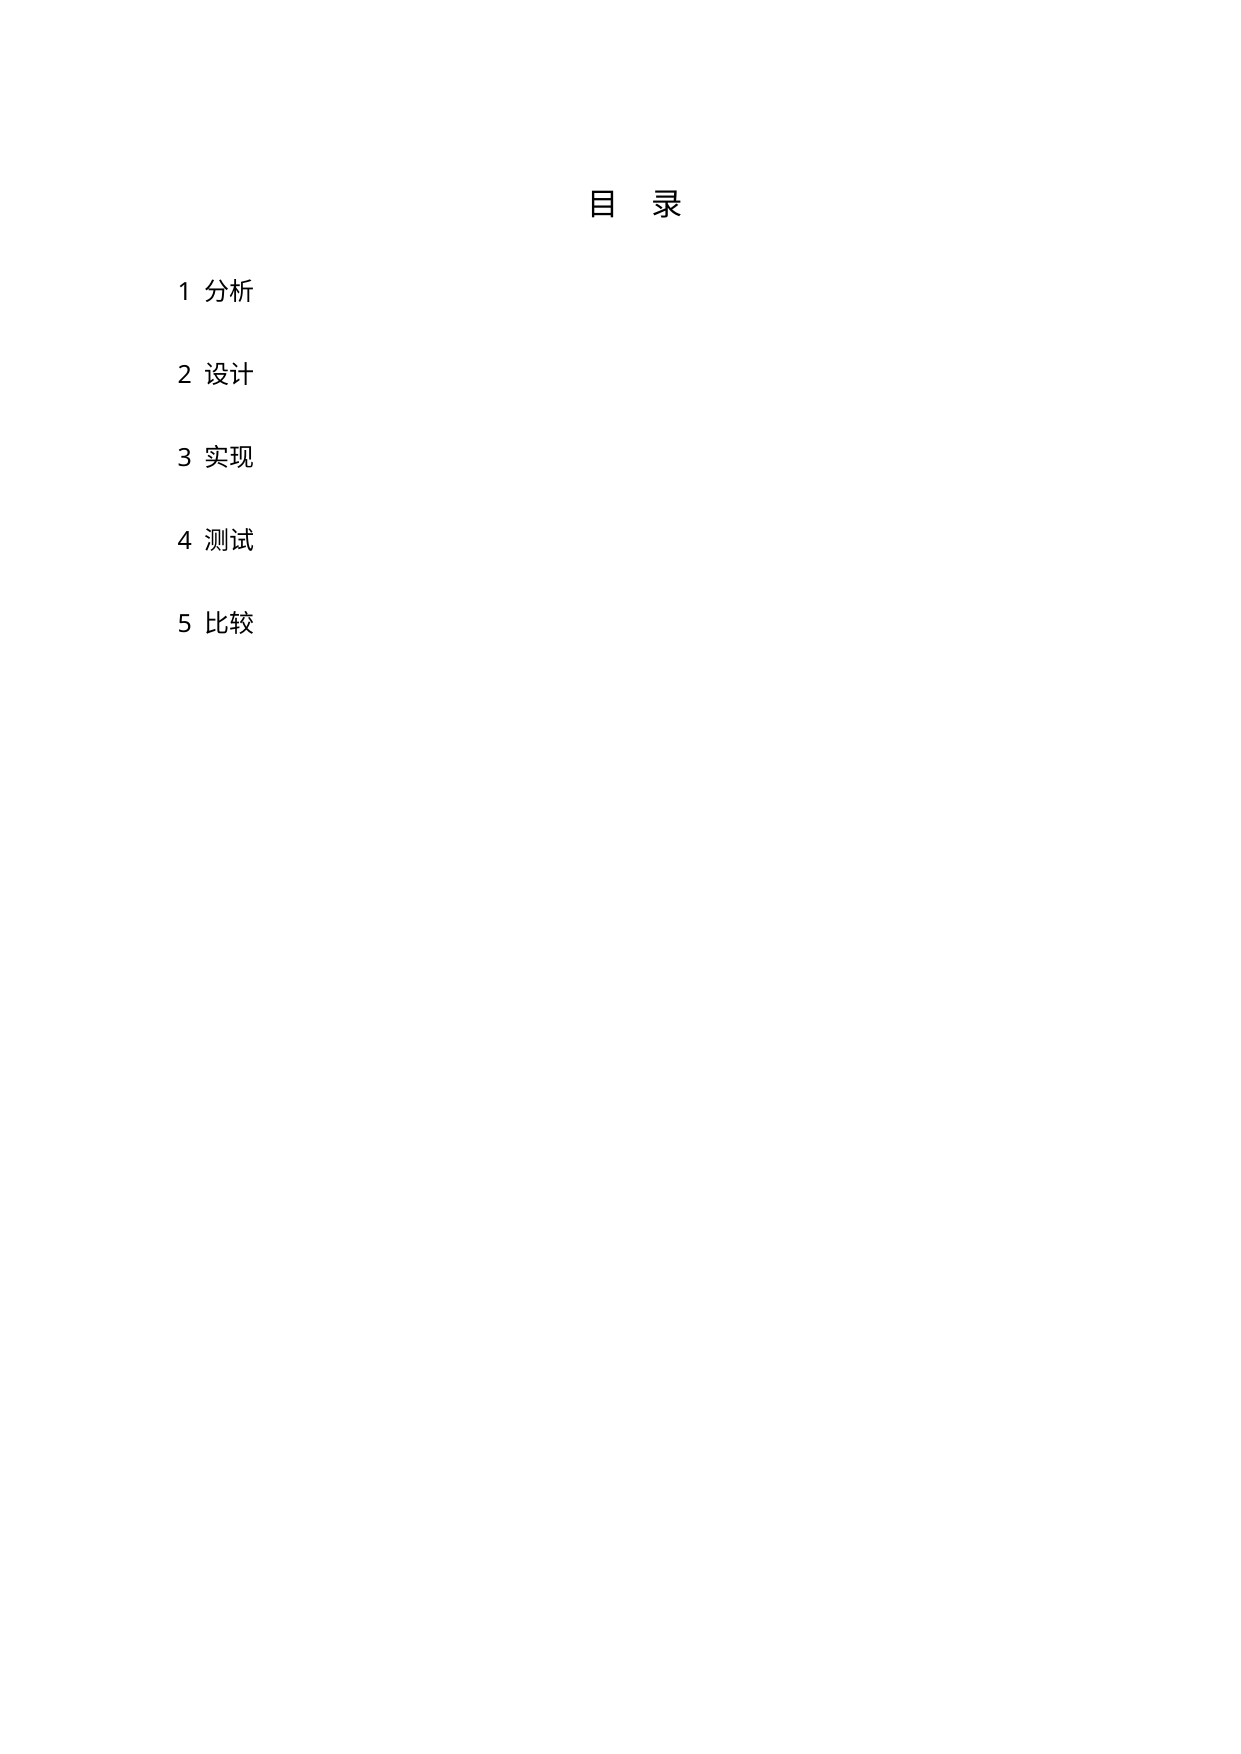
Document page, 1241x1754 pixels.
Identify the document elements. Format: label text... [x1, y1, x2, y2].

text 2 设计 3 [177, 340, 1092, 405]
text 4 测试 15 [177, 506, 1092, 571]
text 5 比较 17 [177, 589, 1092, 654]
text 目 录 [177, 171, 1092, 236]
text 3 实现 4 [177, 423, 1092, 488]
text 1 分析 3 [177, 257, 1092, 322]
